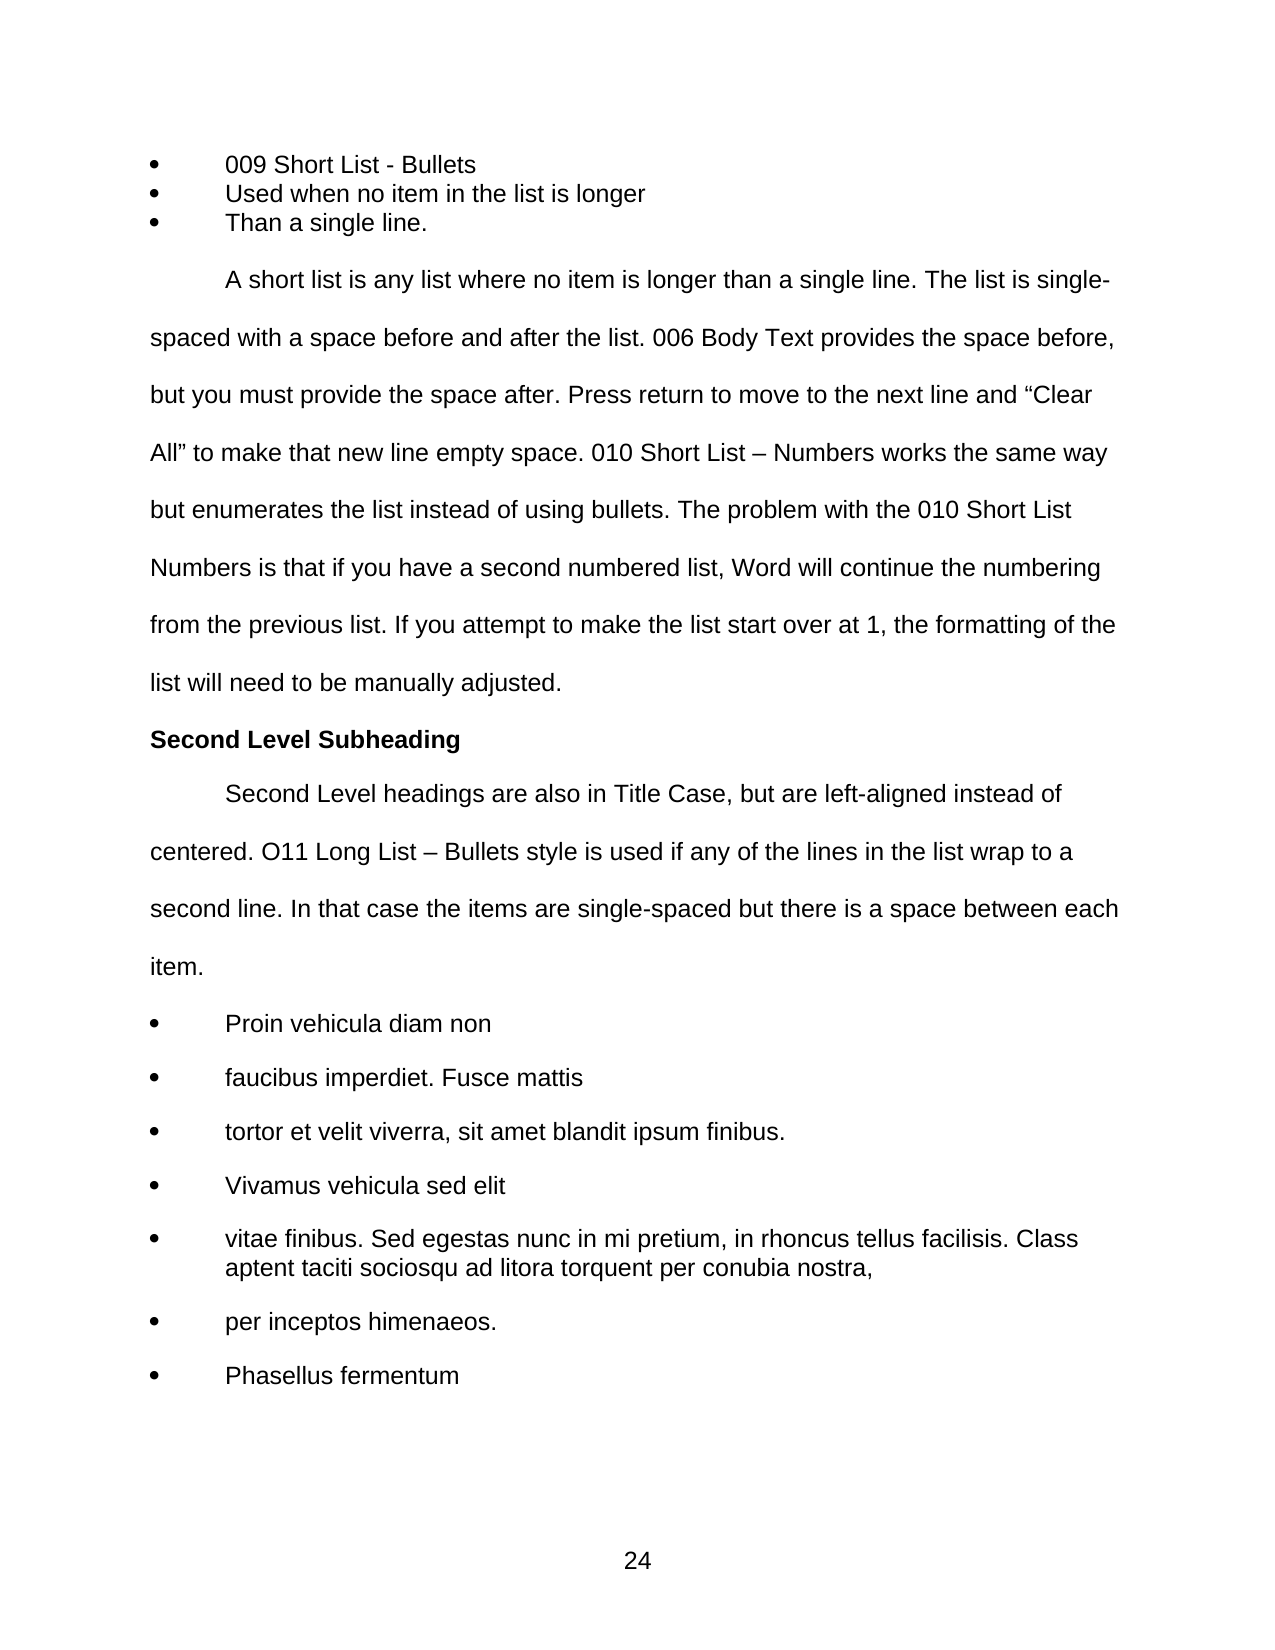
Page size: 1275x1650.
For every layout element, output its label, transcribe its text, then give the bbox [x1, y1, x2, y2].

list Phasellus fermentum [150, 1361, 1125, 1390]
list Than a single line. [150, 208, 1125, 237]
list Used when no item in the list is longer [150, 179, 1125, 208]
list vitae finibus. Sed egestas nunc in mi pretium, in rhoncus tellus facilisis. Class aptent taciti sociosqu ad litora torquent per conubia nostra, [150, 1224, 1125, 1282]
list tortor et velit viverra, sit amet blandit ipsum finibus. [150, 1117, 1125, 1146]
list Vivamus vehicula sed elit [150, 1171, 1125, 1199]
subtitle Second Level Subheading [150, 725, 1125, 754]
list faucibus imperdiet. Fusce mattis [150, 1063, 1125, 1092]
list 009 Short List - Bullets [150, 150, 1125, 179]
text Second Level headings are also in Title Case, but are left-aligned instead of centered. O11 Long List – Bullets style is used if any of the lines in the list wrap to a second line. In that case the items are single-spaced but there is a space between each item. [150, 779, 1125, 980]
list per inceptos himenaeos. [150, 1307, 1125, 1336]
list Proin vehicula diam non [150, 1009, 1125, 1038]
text A short list is any list where no item is longer than a single line. The list is single-spaced with a space before and after the list. 006 Body Text provides the space before, but you must provide the space after. Press return to move to the next line and “Clear All” to make that new line empty space. 010 Short List – Numbers works the same way but enumerates the list instead of using bullets. The problem with the 010 Short List Numbers is that if you have a second numbered list, Word will continue the numbering from the previous list. If you attempt to make the list start over at 1, the formatting of the list will need to be manually adjusted. [150, 265, 1125, 697]
